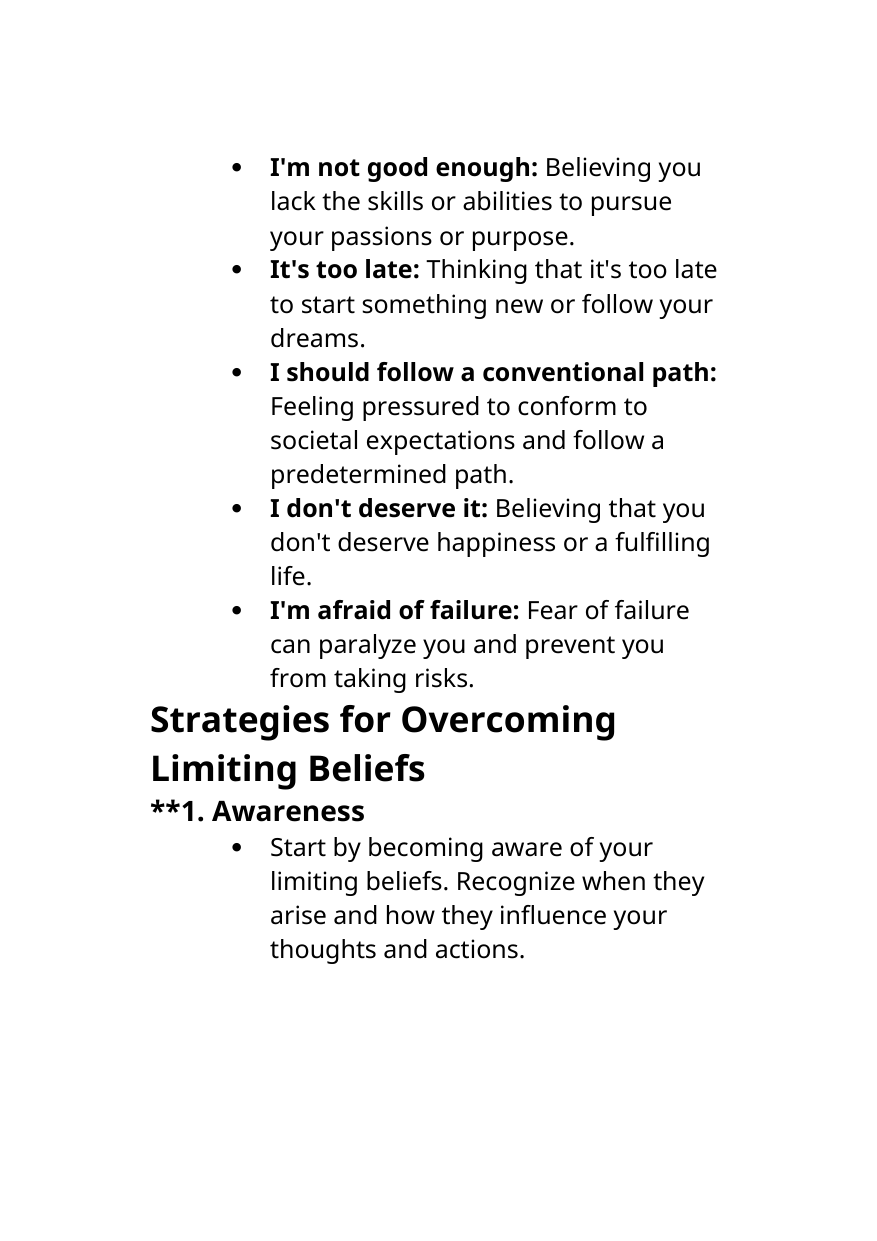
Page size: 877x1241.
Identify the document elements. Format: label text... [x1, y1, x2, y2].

list It's too late: Thinking that it's too late to start something new or follow your dreams. [232, 252, 727, 354]
subtitle Strategies for Overcoming Limiting Beliefs [150, 695, 727, 791]
subtitle **1. Awareness [150, 791, 727, 830]
list I'm not good enough: Believing you lack the skills or abilities to pursue your passions or purpose. [232, 150, 727, 252]
list I don't deserve it: Believing that you don't deserve happiness or a fulfilling life. [232, 491, 727, 593]
list Start by becoming aware of your limiting beliefs. Recognize when they arise and how they influence your thoughts and actions. [232, 830, 727, 966]
list I should follow a conventional path: Feeling pressured to conform to societal expectations and follow a predetermined path. [232, 354, 727, 491]
list I'm afraid of failure: Fear of failure can paralyze you and prevent you from taking risks. [232, 593, 727, 695]
